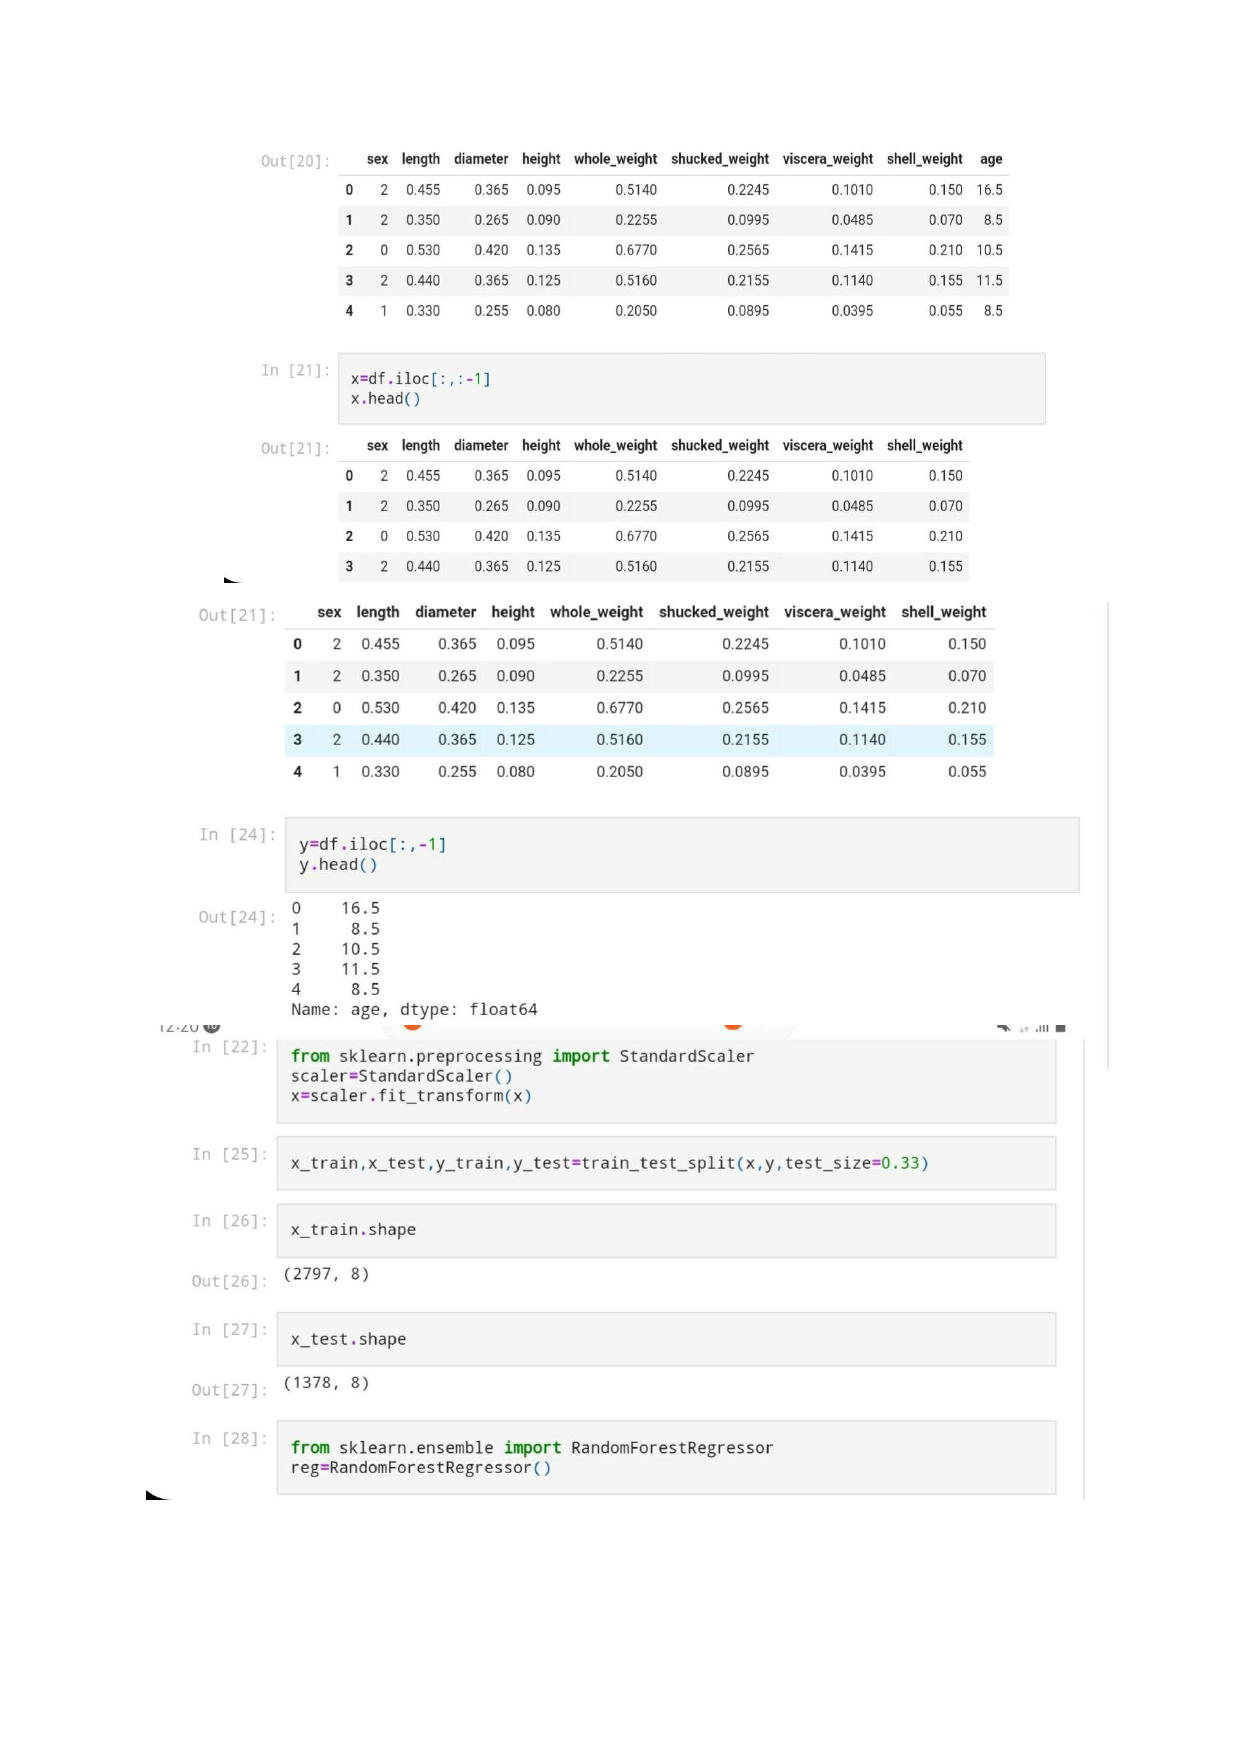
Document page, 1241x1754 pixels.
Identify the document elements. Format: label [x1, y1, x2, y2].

picture [146, 602, 1111, 1500]
picture [224, 147, 1066, 583]
